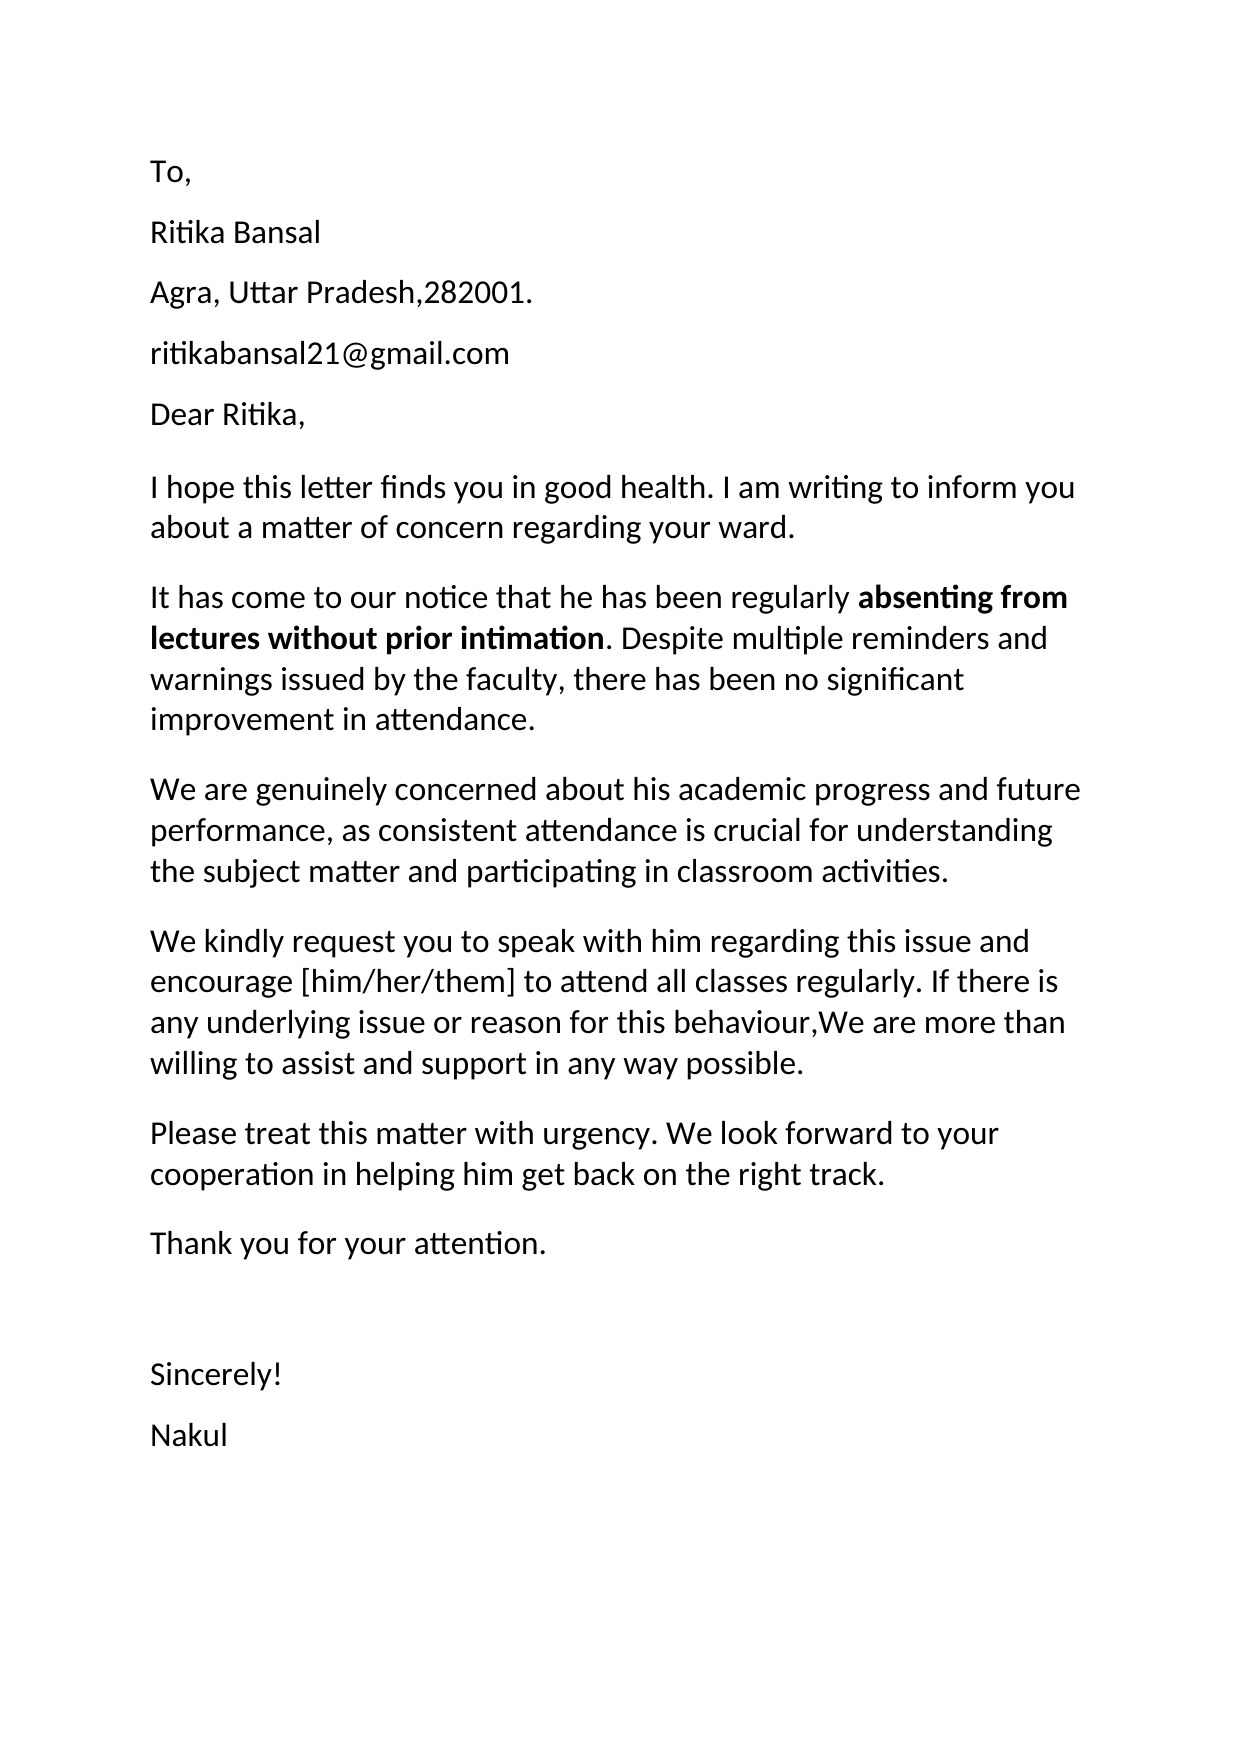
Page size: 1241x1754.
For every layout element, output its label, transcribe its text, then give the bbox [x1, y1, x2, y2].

text Sincerely! [150, 1353, 1090, 1394]
text I hope this letter finds you in good health. I am writing to inform you about a matter of concern regarding your ward. [150, 466, 1090, 547]
text We are genuinely concerned about his academic progress and future performance, as consistent attendance is crucial for understanding the subject matter and participating in classroom activities. [150, 768, 1090, 891]
text Ritika Bansal [150, 211, 1090, 251]
text Nakul [150, 1413, 1090, 1454]
text We kindly request you to speak with him regarding this issue and encourage [him/her/them] to attend all classes regularly. If there is any underlying issue or reason for this behaviour,We are more than willing to assist and support in any way possible. [150, 920, 1090, 1083]
text Dear Ritika, [150, 392, 1090, 433]
text ritikabansal21@gmail.com [150, 332, 1090, 373]
text It has come to our notice that he has been regularly absenting from lectures without prior intimation. Despite multiple reminders and warnings issued by the faculty, there has been no significant improvement in attendance. [150, 576, 1090, 739]
text Agra, Uttar Pradesh,282001. [150, 271, 1090, 312]
text To, [150, 150, 1090, 191]
text Thank you for your attention. [150, 1222, 1090, 1263]
text Please treat this matter with urgency. We look forward to your cooperation in helping him get back on the right track. [150, 1112, 1090, 1193]
